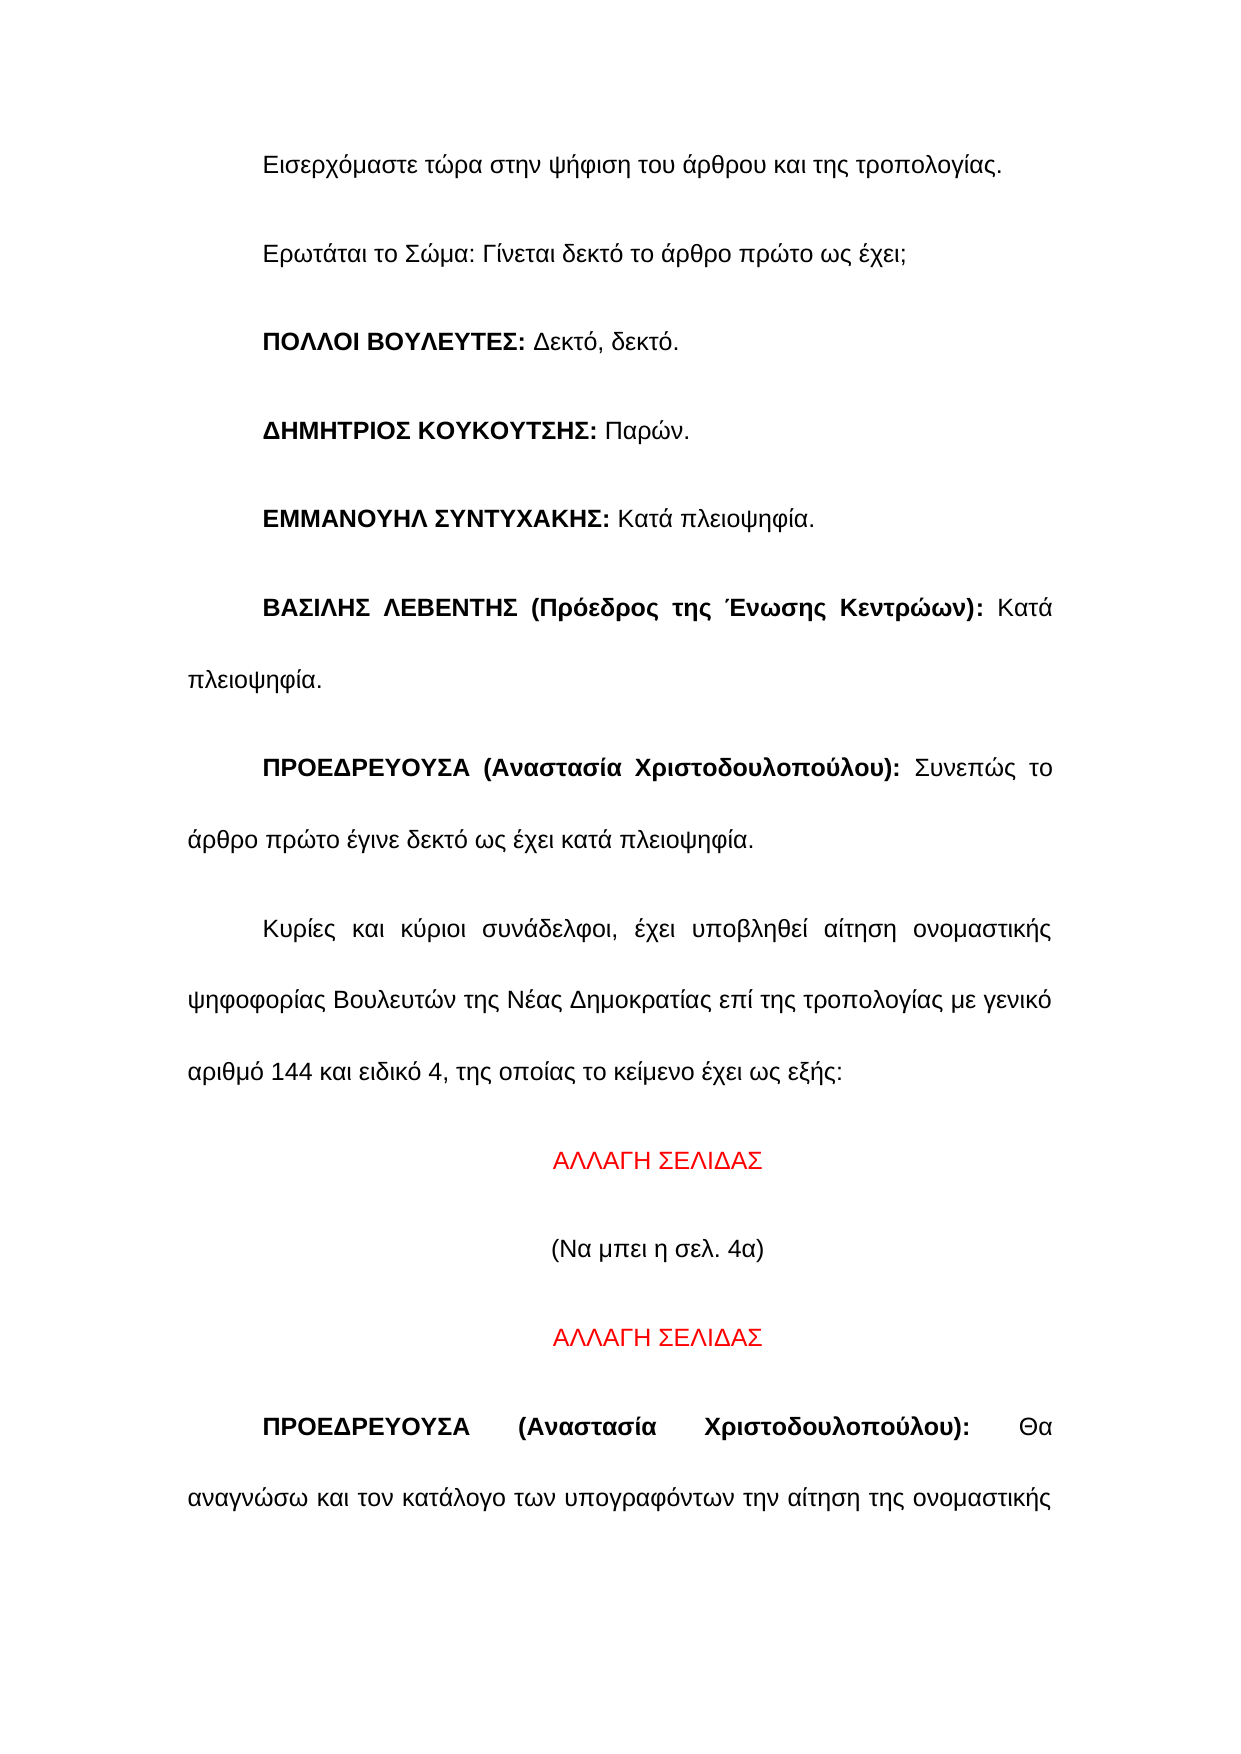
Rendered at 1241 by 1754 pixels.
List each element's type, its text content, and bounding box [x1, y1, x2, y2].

text Ερωτάται το Σώμα: Γίνεται δεκτό το άρθρο πρώτο ως έχει; [187, 238, 1053, 267]
text ΒΑΣΙΛΗΣ ΛΕΒΕΝΤΗΣ (Πρόεδρος της Ένωσης Κεντρώων): Κατά πλειοψηφία. [187, 593, 1053, 693]
text Κυρίες και κύριοι συνάδελφοι, έχει υποβληθεί αίτηση ονομαστικής ψηφοφορίας Βουλευτών της Νέας Δημοκρατίας επί της τροπολογίας με γενικό αριθμό 144 και ειδικό 4, της οποίας το κείμενο έχει ως εξής: [187, 913, 1053, 1086]
text (Να μπει η σελ. 4α) [187, 1234, 1053, 1263]
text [187, 1411, 1053, 1512]
text ΑΛΛΑΓΗ ΣΕΛΙΔΑΣ [187, 1146, 1053, 1174]
text ΔΗΜΗΤΡΙΟΣ ΚΟΥΚΟΥΤΣΗΣ: Παρών. [187, 416, 1053, 444]
text ΠΟΛΛΟΙ ΒΟΥΛΕΥΤΕΣ: Δεκτό, δεκτό. [187, 327, 1053, 356]
text ΑΛΛΑΓΗ ΣΕΛΙΔΑΣ [187, 1323, 1053, 1352]
text ΕΜΜΑΝΟΥΗΛ ΣΥΝΤΥΧΑΚΗΣ: Κατά πλειοψηφία. [187, 504, 1053, 533]
text Εισερχόμαστε τώρα στην ψήφιση του άρθρου και της τροπολογίας. [187, 150, 1053, 179]
text ΠΡΟΕΔΡΕΥΟΥΣΑ (Αναστασία Χριστοδουλοπούλου): Συνεπώς το άρθρο πρώτο έγινε δεκτό ως έχει κατά πλειοψηφία. [187, 753, 1053, 854]
